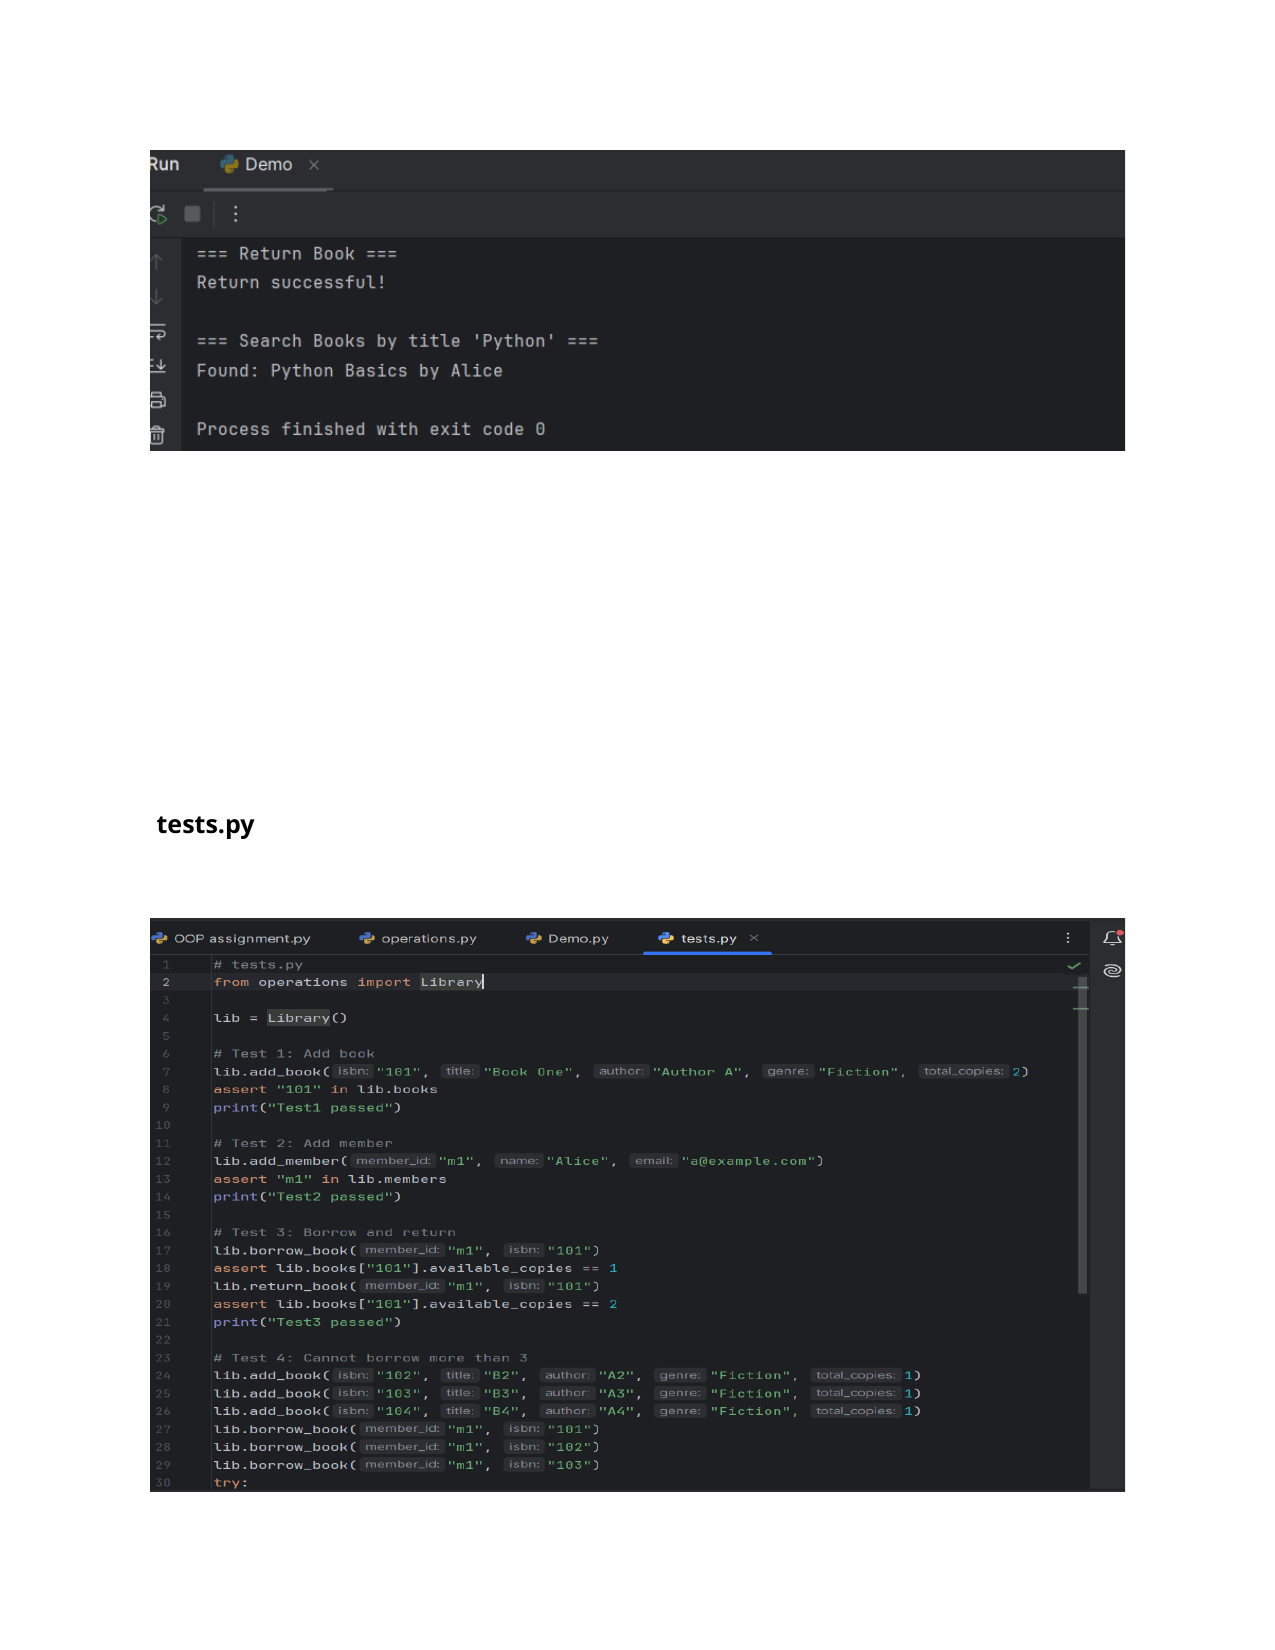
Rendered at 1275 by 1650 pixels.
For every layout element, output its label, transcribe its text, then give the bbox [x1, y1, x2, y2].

picture [150, 918, 1125, 1492]
picture [150, 150, 1125, 451]
text tests.py [150, 807, 1125, 841]
